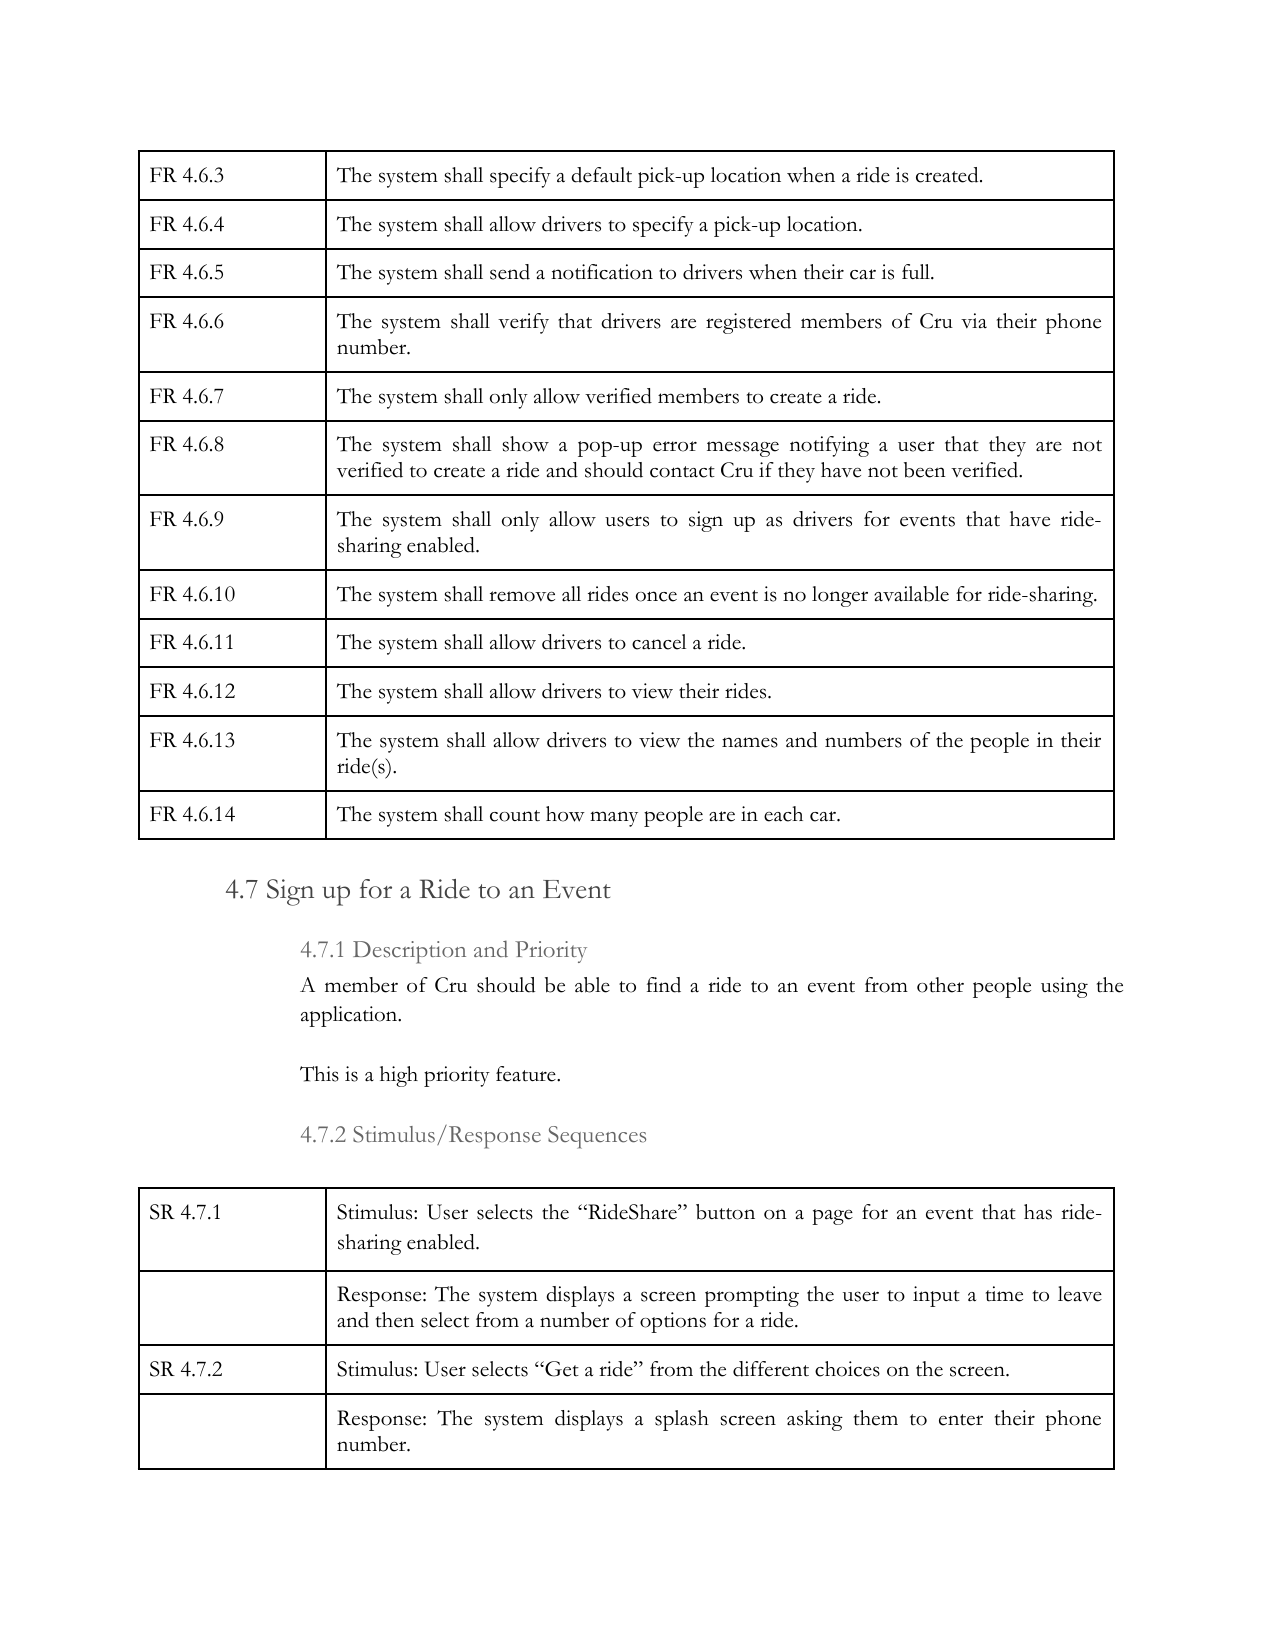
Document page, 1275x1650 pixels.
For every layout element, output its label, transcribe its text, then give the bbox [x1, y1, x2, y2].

table_cell FR 4.6.5 [140, 250, 325, 296]
table_cell The system shall allow drivers to view their rides. [327, 668, 1113, 715]
table_cell The system shall specify a default pick-up location when a ride is created. [327, 152, 1113, 199]
table_cell FR 4.6.4 [140, 201, 325, 247]
table_cell FR 4.6.11 [140, 620, 325, 666]
table_cell Response: The system displays a splash screen asking them to enter their phone number. [327, 1395, 1113, 1467]
table_cell SR 4.7.2 [140, 1346, 325, 1393]
table_cell The system shall count how many people are in each car. [327, 792, 1113, 838]
text A member of Cru should be able to find a ride to an event from other people using the application. [300, 972, 1125, 1028]
table_cell FR 4.6.6 [140, 298, 325, 371]
table_cell FR 4.6.3 [140, 152, 325, 199]
table_cell FR 4.6.13 [140, 717, 325, 789]
table_cell FR 4.6.8 [140, 422, 325, 494]
table_cell The system shall allow drivers to cancel a ride. [327, 620, 1113, 666]
table_cell The system shall only allow verified members to create a ride. [327, 373, 1113, 419]
table_cell The system shall allow drivers to view the names and numbers of the people in their ride(s). [327, 717, 1113, 789]
table_header SR 4.7.1 [140, 1189, 325, 1269]
table_cell FR 4.6.7 [140, 373, 325, 419]
table_cell The system shall allow drivers to specify a pick-up location. [327, 201, 1113, 247]
table_cell FR 4.6.14 [140, 792, 325, 838]
table_cell The system shall verify that drivers are registered members of Cru via their phone number. [327, 298, 1113, 371]
subtitle 4.7.2 Stimulus/Response Sequences [150, 1121, 1125, 1149]
table_cell The system shall only allow users to sign up as drivers for events that have ride-sharing enabled. [327, 496, 1113, 569]
table_cell The system shall send a notification to drivers when their car is full. [327, 250, 1113, 296]
subtitle 4.7 Sign up for a Ride to an Event [150, 874, 1125, 907]
table_header Stimulus: User selects the “RideShare” button on a page for an event that has ride-sharing enabled. [327, 1189, 1113, 1269]
table_cell [140, 1272, 325, 1344]
subtitle 4.7.1 Description and Priority [150, 936, 1125, 964]
text This is a high priority feature. [300, 1062, 1125, 1088]
table_cell FR 4.6.10 [140, 571, 325, 617]
table_cell The system shall show a pop-up error message notifying a user that they are not verified to create a ride and should contact Cru if they have not been verified. [327, 422, 1113, 494]
table_cell The system shall remove all rides once an event is no longer available for ride-sharing. [327, 571, 1113, 617]
table_cell FR 4.6.12 [140, 668, 325, 715]
table_cell FR 4.6.9 [140, 496, 325, 569]
table_cell Response: The system displays a screen prompting the user to input a time to leave and then select from a number of options for a ride. [327, 1272, 1113, 1344]
table_cell Stimulus: User selects “Get a ride” from the different choices on the screen. [327, 1346, 1113, 1393]
table_cell [140, 1395, 325, 1467]
